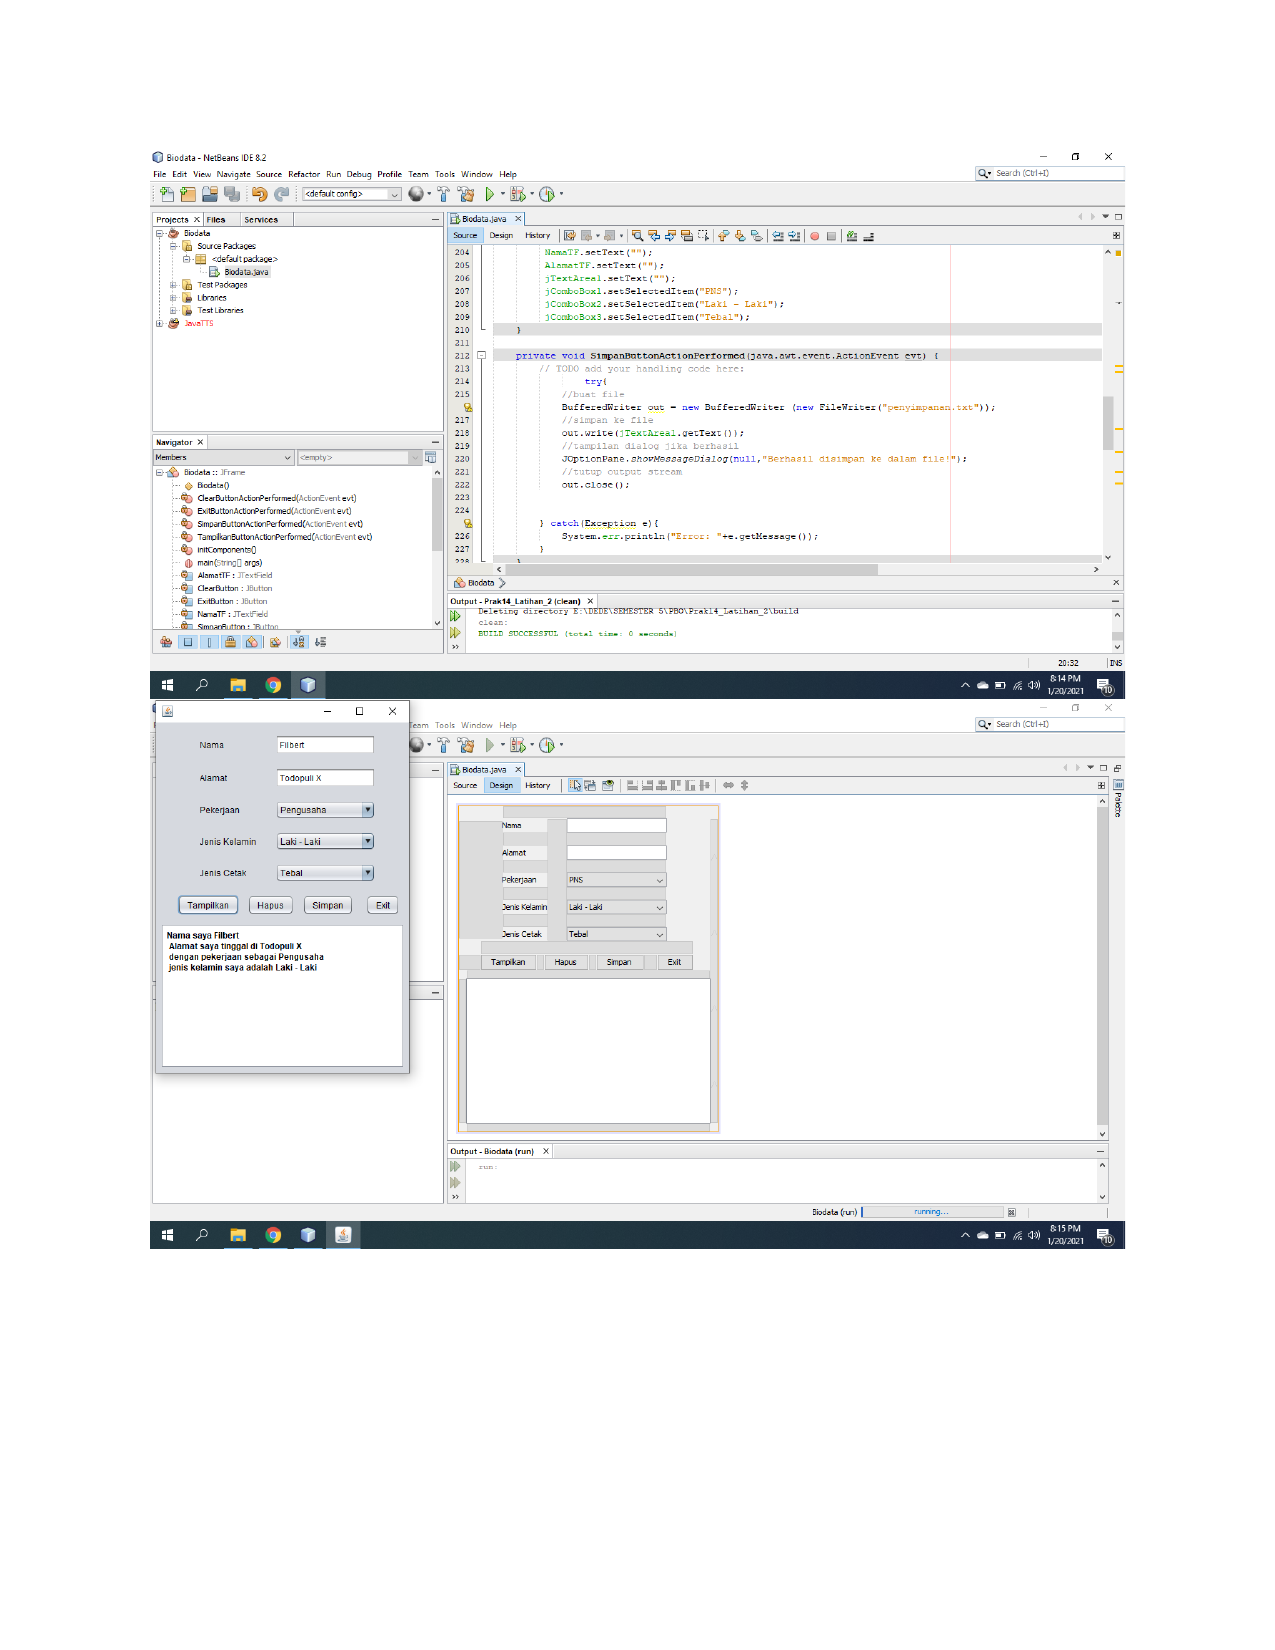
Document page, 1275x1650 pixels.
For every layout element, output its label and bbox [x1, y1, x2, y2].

picture [150, 150, 1125, 699]
picture [150, 700, 1125, 1249]
